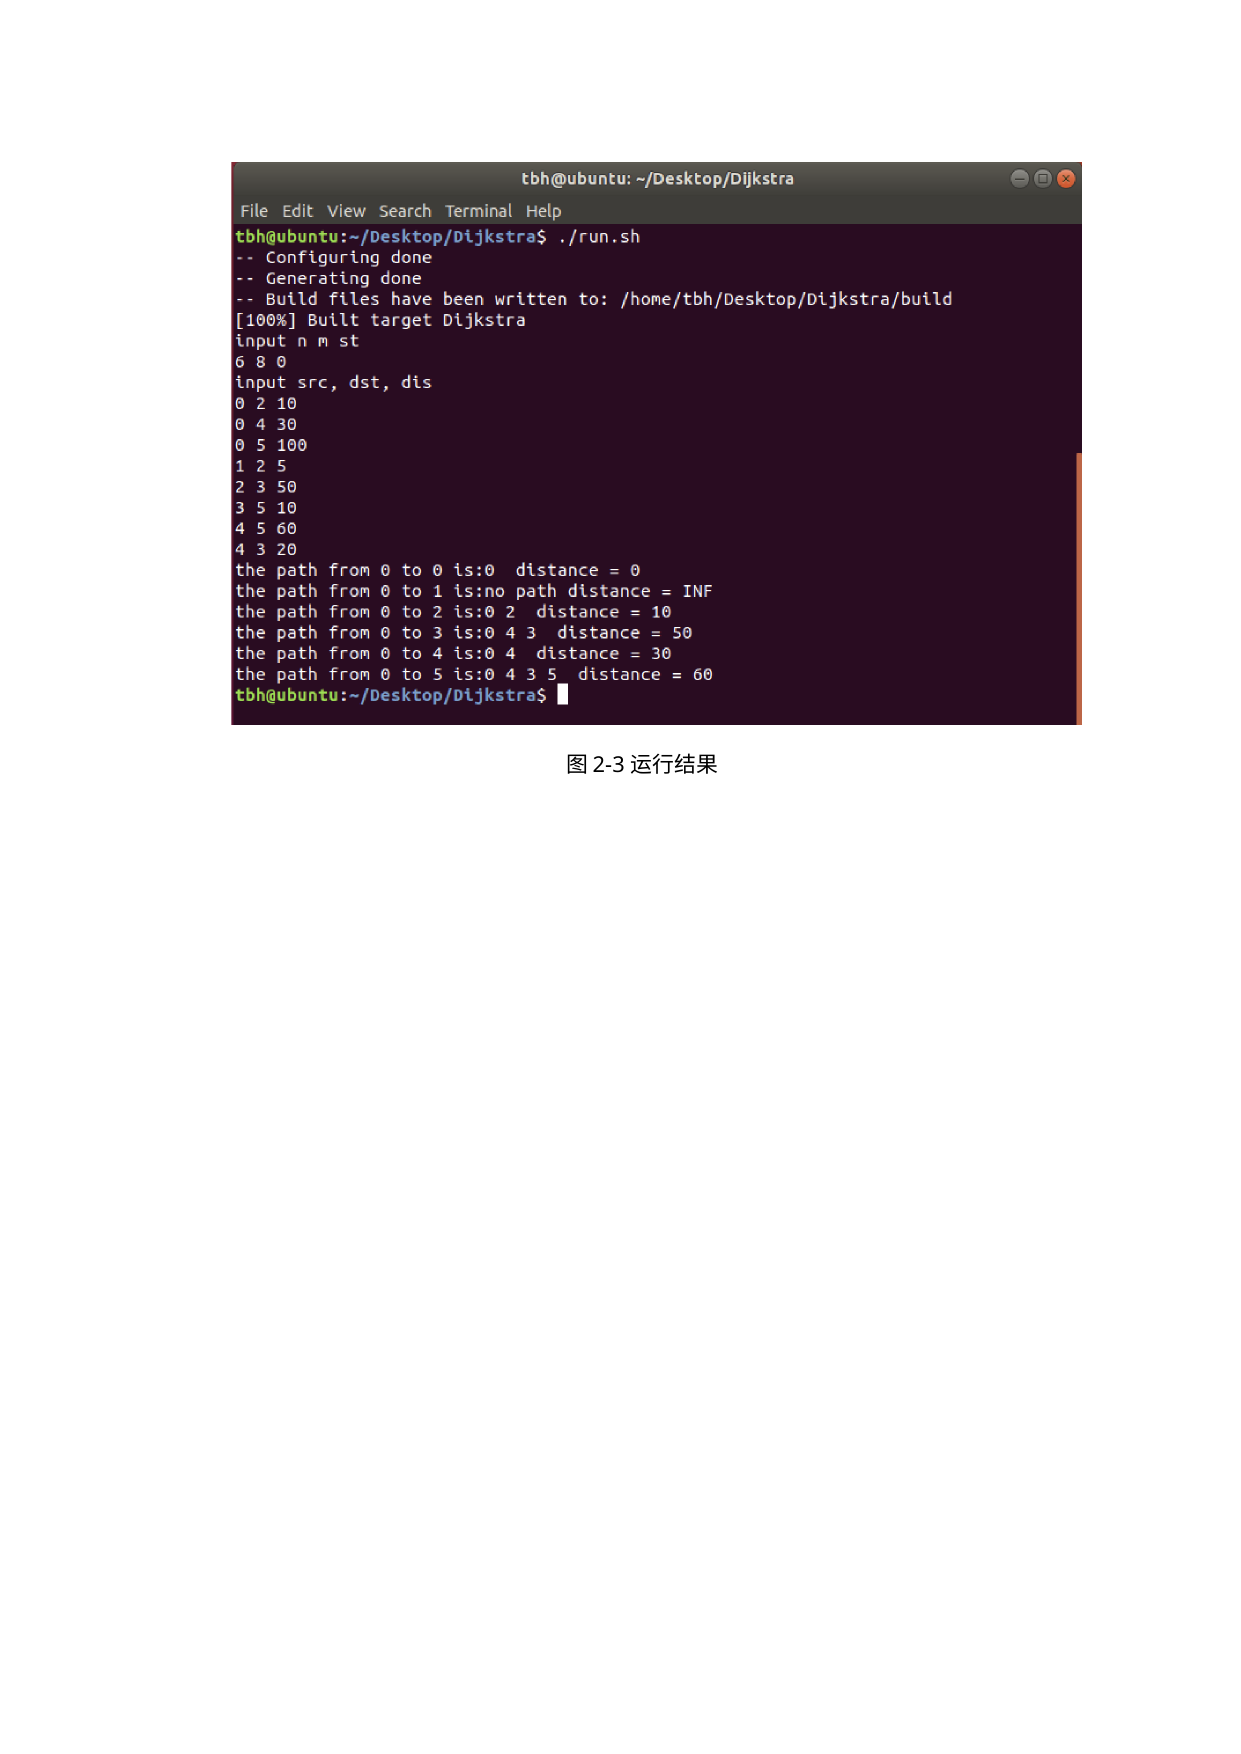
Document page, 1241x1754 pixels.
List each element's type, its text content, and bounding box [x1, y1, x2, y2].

list 图2-3 运行结果 [231, 747, 1053, 779]
picture [231, 162, 1082, 725]
